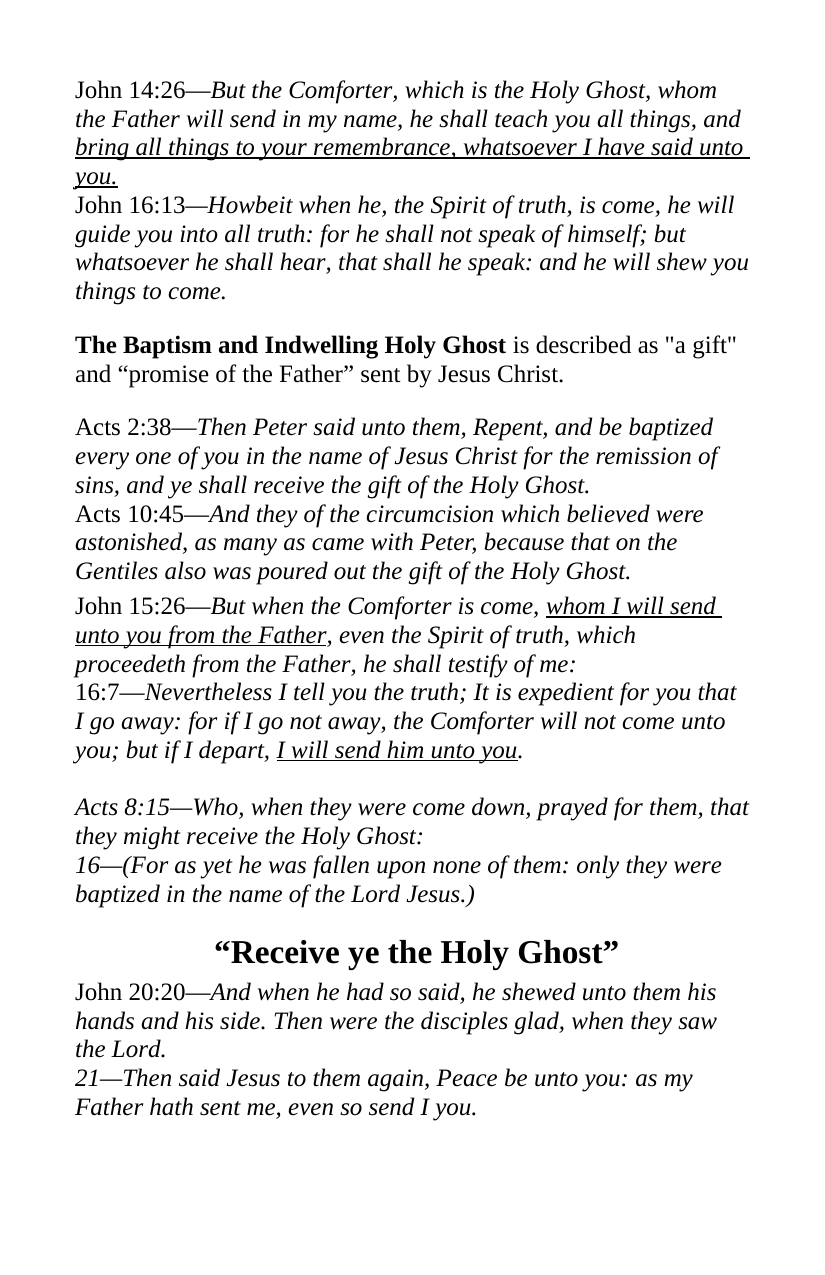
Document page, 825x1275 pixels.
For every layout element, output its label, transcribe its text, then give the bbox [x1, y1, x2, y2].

text 21—Then said Jesus to them again, Peace be unto you: as my Father hath sent me, even so send I you. [75, 1063, 750, 1121]
text 16—(For as yet he was fallen upon none of them: only they were baptized in the name of the Lord Jesus.) [75, 850, 750, 907]
text John 14:26—But the Comforter, which is the Holy Ghost, whom the Father will send in my name, he shall teach you all things, and bring all things to your remembrance, whatsoever I have said unto you. [75, 159, 750, 190]
title “Receive ye the Holy Ghost” [75, 932, 750, 971]
text John 14:26—But the Comforter, which is the Holy Ghost, whom the Father will send in my name, he shall teach you all things, and bring all things to your remembrance, whatsoever I have said unto you. [75, 75, 750, 157]
text Acts 8:15—Who, when they were come down, prayed for them, that they might receive the Holy Ghost: [75, 792, 750, 850]
text 16:7—Nevertheless I tell you the truth; It is expedient for you that I go away: for if I go not away, the Comforter will not come unto you; but if I depart, I will send him unto you. [75, 677, 750, 764]
text John 16:13—Howbeit when he, the Spirit of truth, is come, he will guide you into all truth: for he shall not speak of himself; but whatsoever he shall hear, that shall he speak: and he will shew you things to come. [75, 190, 750, 305]
text John 20:20—And when he had so said, he shewed unto them his hands and his side. Then were the disciples glad, when they saw the Lord. [75, 977, 750, 1063]
title Acts 2:38—Then Peter said unto them, Repent, and be baptized every one of you in the name of Jesus Christ for the remission of sins, and ye shall receive the gift of the Holy Ghost. Acts 10:45—And they of the circumcision which believed were astonished, as many as came with Peter, because that on the Gentiles also was poured out the gift of the Holy Ghost. [75, 412, 750, 585]
text John 15:26—But when the Comforter is come, whom I will send unto you from the Father, even the Spirit of truth, which proceedeth from the Father, he shall testify of me: [75, 591, 750, 677]
title The Baptism and Indwelling Holy Ghost is described as "a gift" and “promise of the Father” sent by Jesus Christ. [75, 330, 750, 387]
